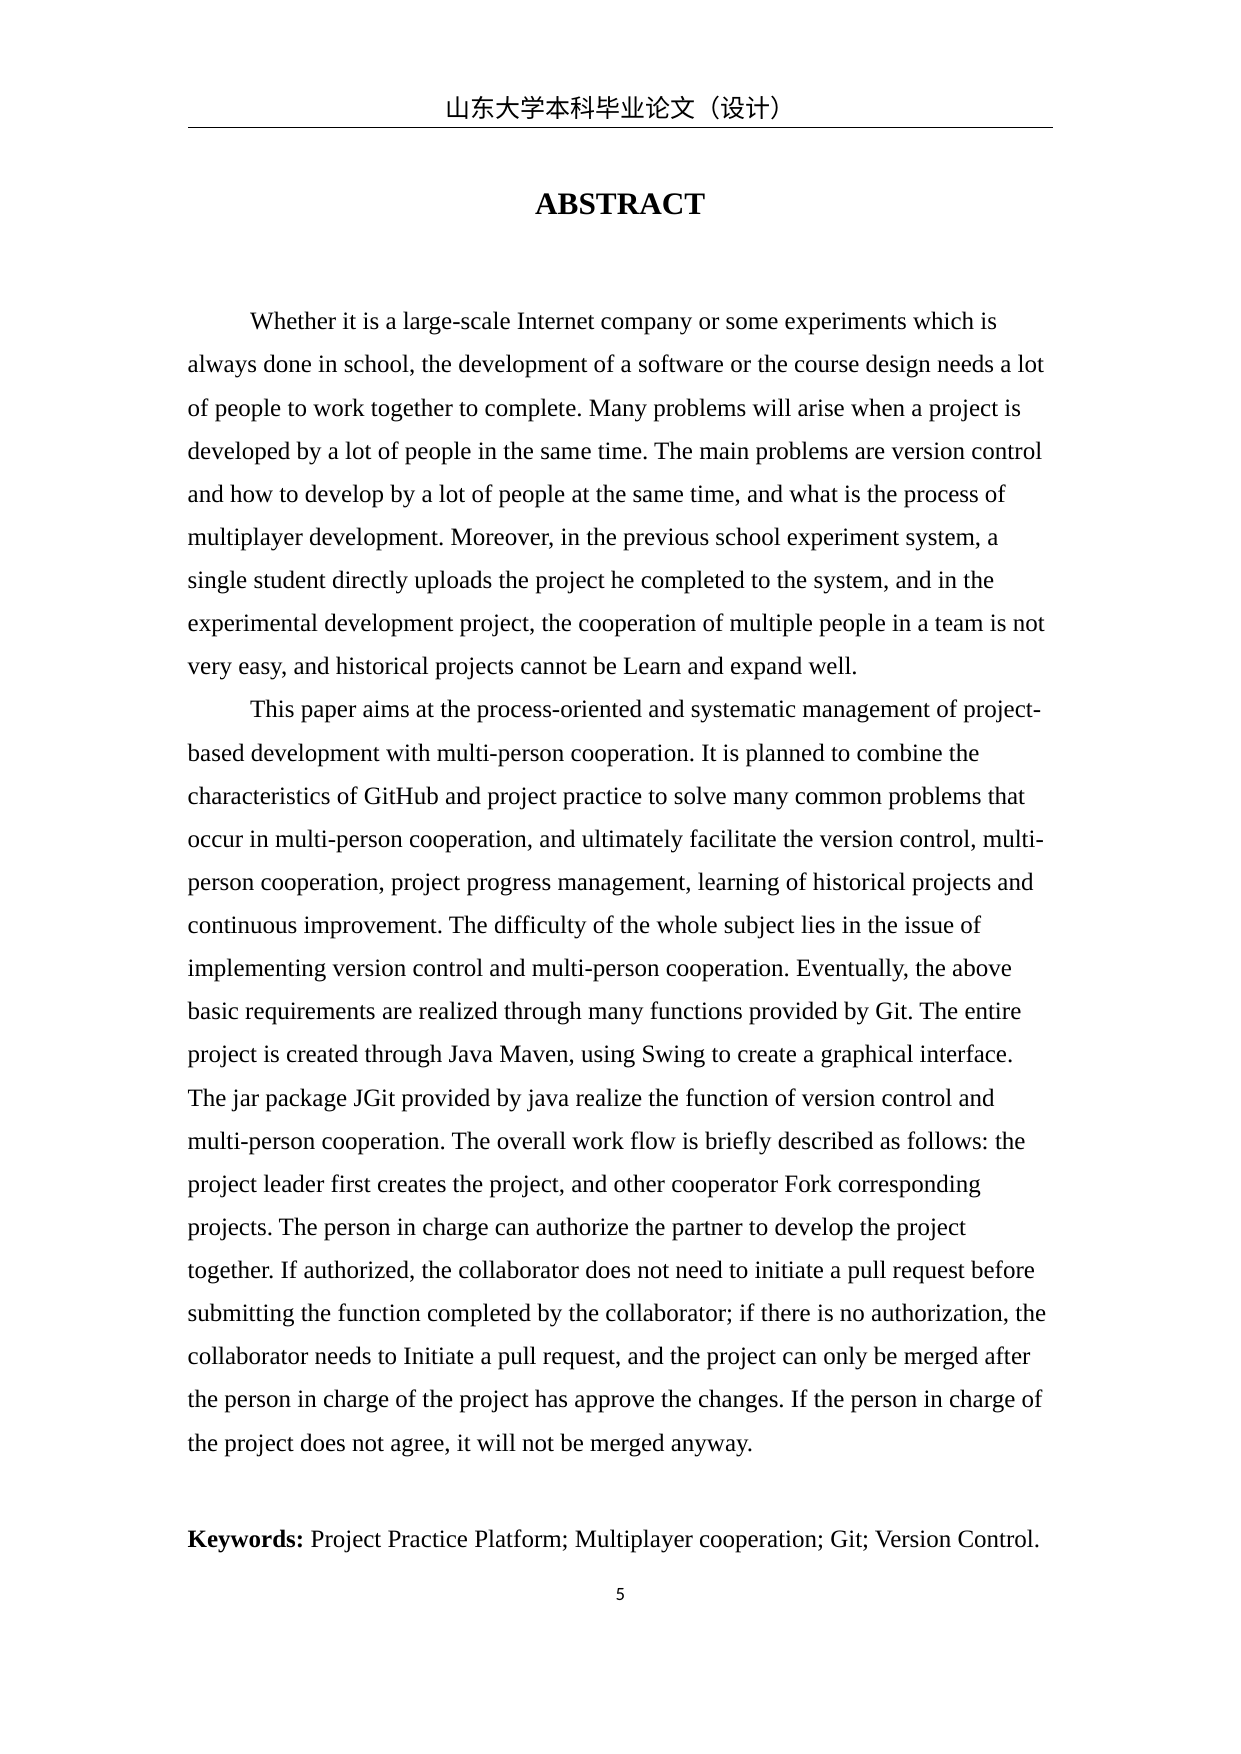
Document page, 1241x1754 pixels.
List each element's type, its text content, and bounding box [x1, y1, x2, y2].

text This paper aims at the process-oriented and systematic management of project-based development with multi-person cooperation. It is planned to combine the characteristics of GitHub and project practice to solve many common problems that occur in multi-person cooperation, and ultimately facilitate the version control, multi-person cooperation, project progress management, learning of historical projects and continuous improvement. The difficulty of the whole subject lies in the issue of implementing version control and multi-person cooperation. Eventually, the above basic requirements are realized through many functions provided by Git. The entire project is created through Java Maven, using Swing to create a graphical interface. The jar package JGit provided by java realize the function of version control and multi-person cooperation. The overall work flow is briefly described as follows: the project leader first creates the project, and other cooperator Fork corresponding projects. The person in charge can authorize the partner to develop the project together. If authorized, the collaborator does not need to initiate a pull request before submitting the function completed by the collaborator; if there is no authorization, the collaborator needs to Initiate a pull request, and the project can only be merged after the person in charge of the project has approve the changes. If the person in charge of the project does not agree, it will not be merged anyway. [187, 694, 1053, 1456]
text Keywords: Project Practice Platform; Multiplayer cooperation; Git; Version Control. [187, 1524, 1053, 1553]
subtitle ABSTRACT [187, 185, 1053, 221]
text Whether it is a large-scale Internet company or some experiments which is always done in school, the development of a software or the course design needs a lot of people to work together to complete. Many problems will arise when a project is developed by a lot of people in the same time. The main problems are version control and how to develop by a lot of people at the same time, and what is the process of multiplayer development. Moreover, in the previous school experiment system, a single student directly uploads the project he completed to the system, and in the experimental development project, the cooperation of multiple people in a team is not very easy, and historical projects cannot be Learn and expand well. [187, 306, 1053, 680]
